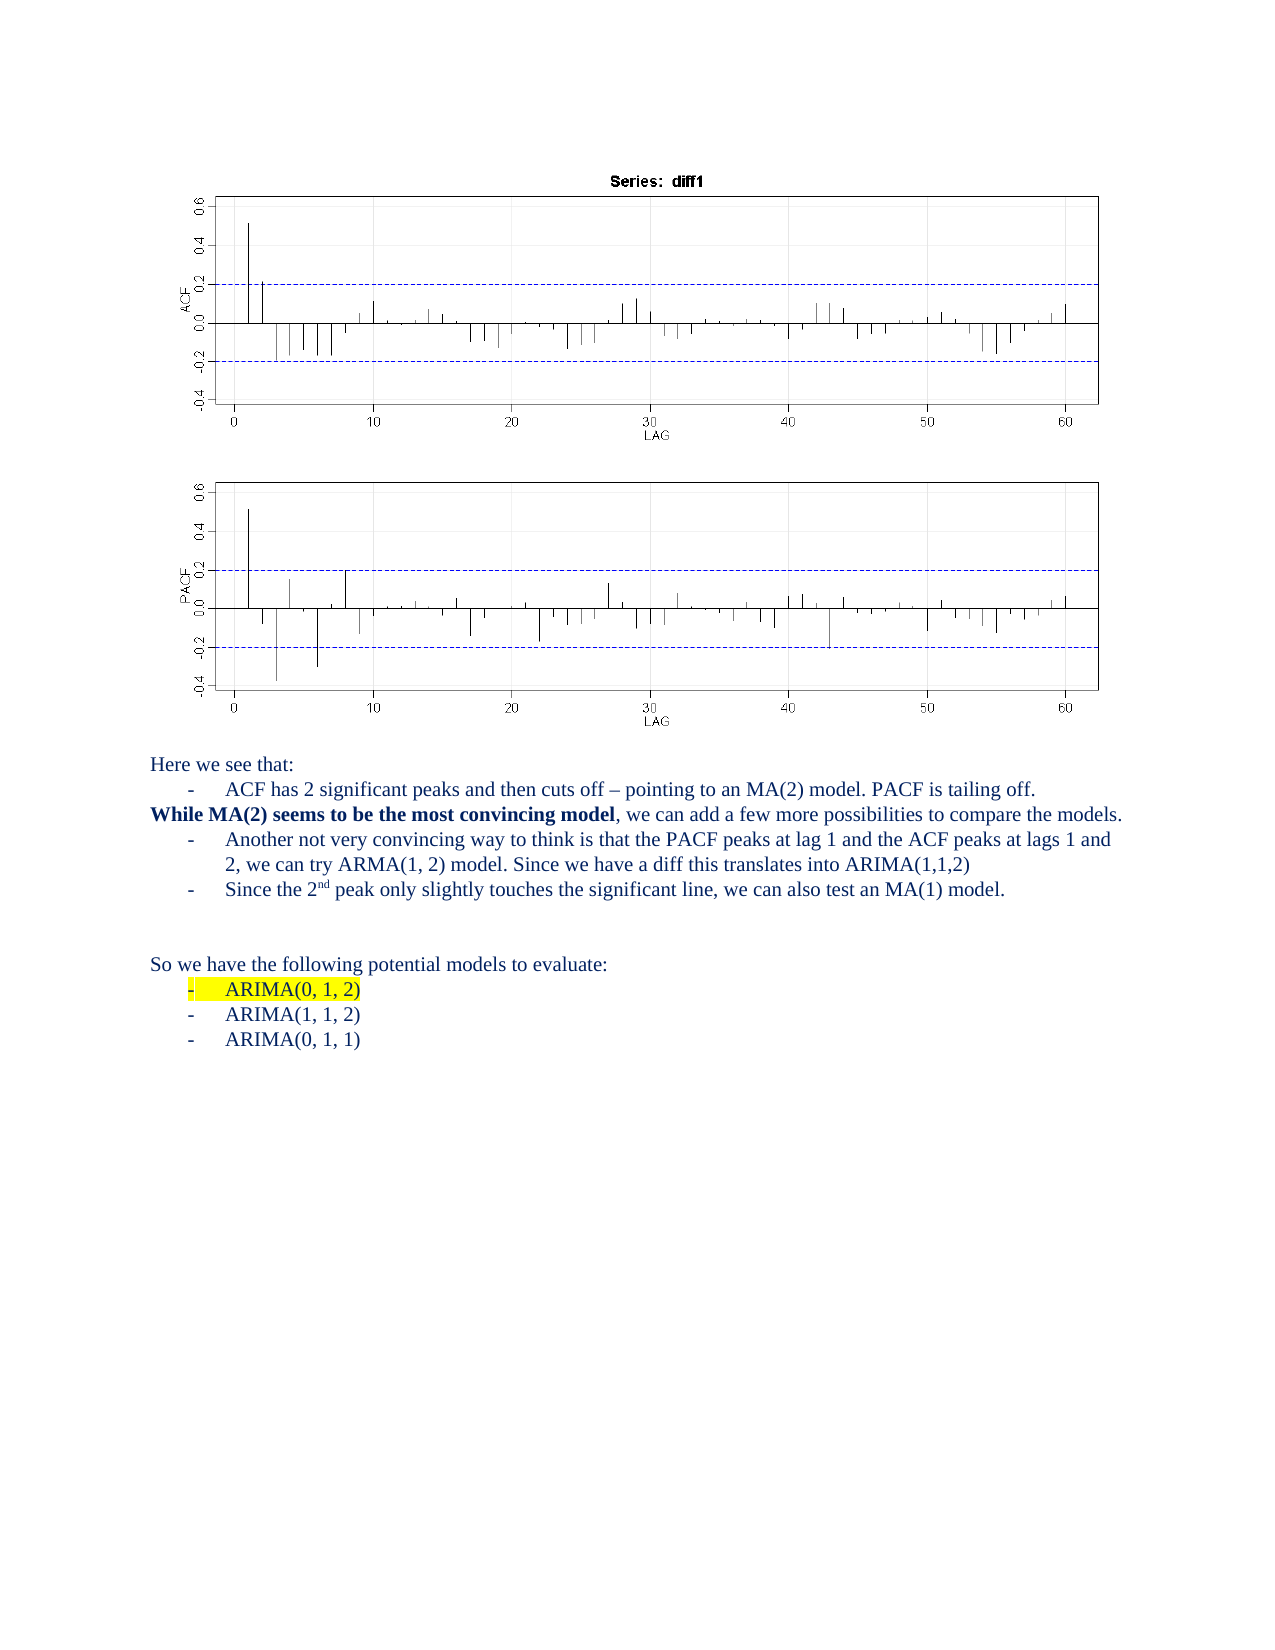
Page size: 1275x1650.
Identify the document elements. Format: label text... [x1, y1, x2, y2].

text So we have the following potential models to evaluate: [150, 951, 1125, 976]
list Since the 2nd peak only slightly touches the significant line, we can also test an MA(1) model. [187, 876, 1125, 901]
text While MA(2) seems to be the most convincing model, we can add a few more possibilities to compare the models. [150, 801, 1125, 826]
list ACF has 2 significant peaks and then cuts off – pointing to an MA(2) model. PACF is tailing off. [187, 776, 1125, 801]
list ARIMA(1, 1, 2) [187, 1001, 1125, 1026]
list ARIMA(0, 1, 1) [187, 1026, 1125, 1051]
picture [150, 150, 1125, 752]
text Here we see that: [150, 752, 1125, 776]
list ARIMA(0, 1, 2) [187, 976, 1125, 1001]
list Another not very convincing way to think is that the PACF peaks at lag 1 and the ACF peaks at lags 1 and 2, we can try ARMA(1, 2) model. Since we have a diff this translates into ARIMA(1,1,2) [187, 826, 1125, 876]
